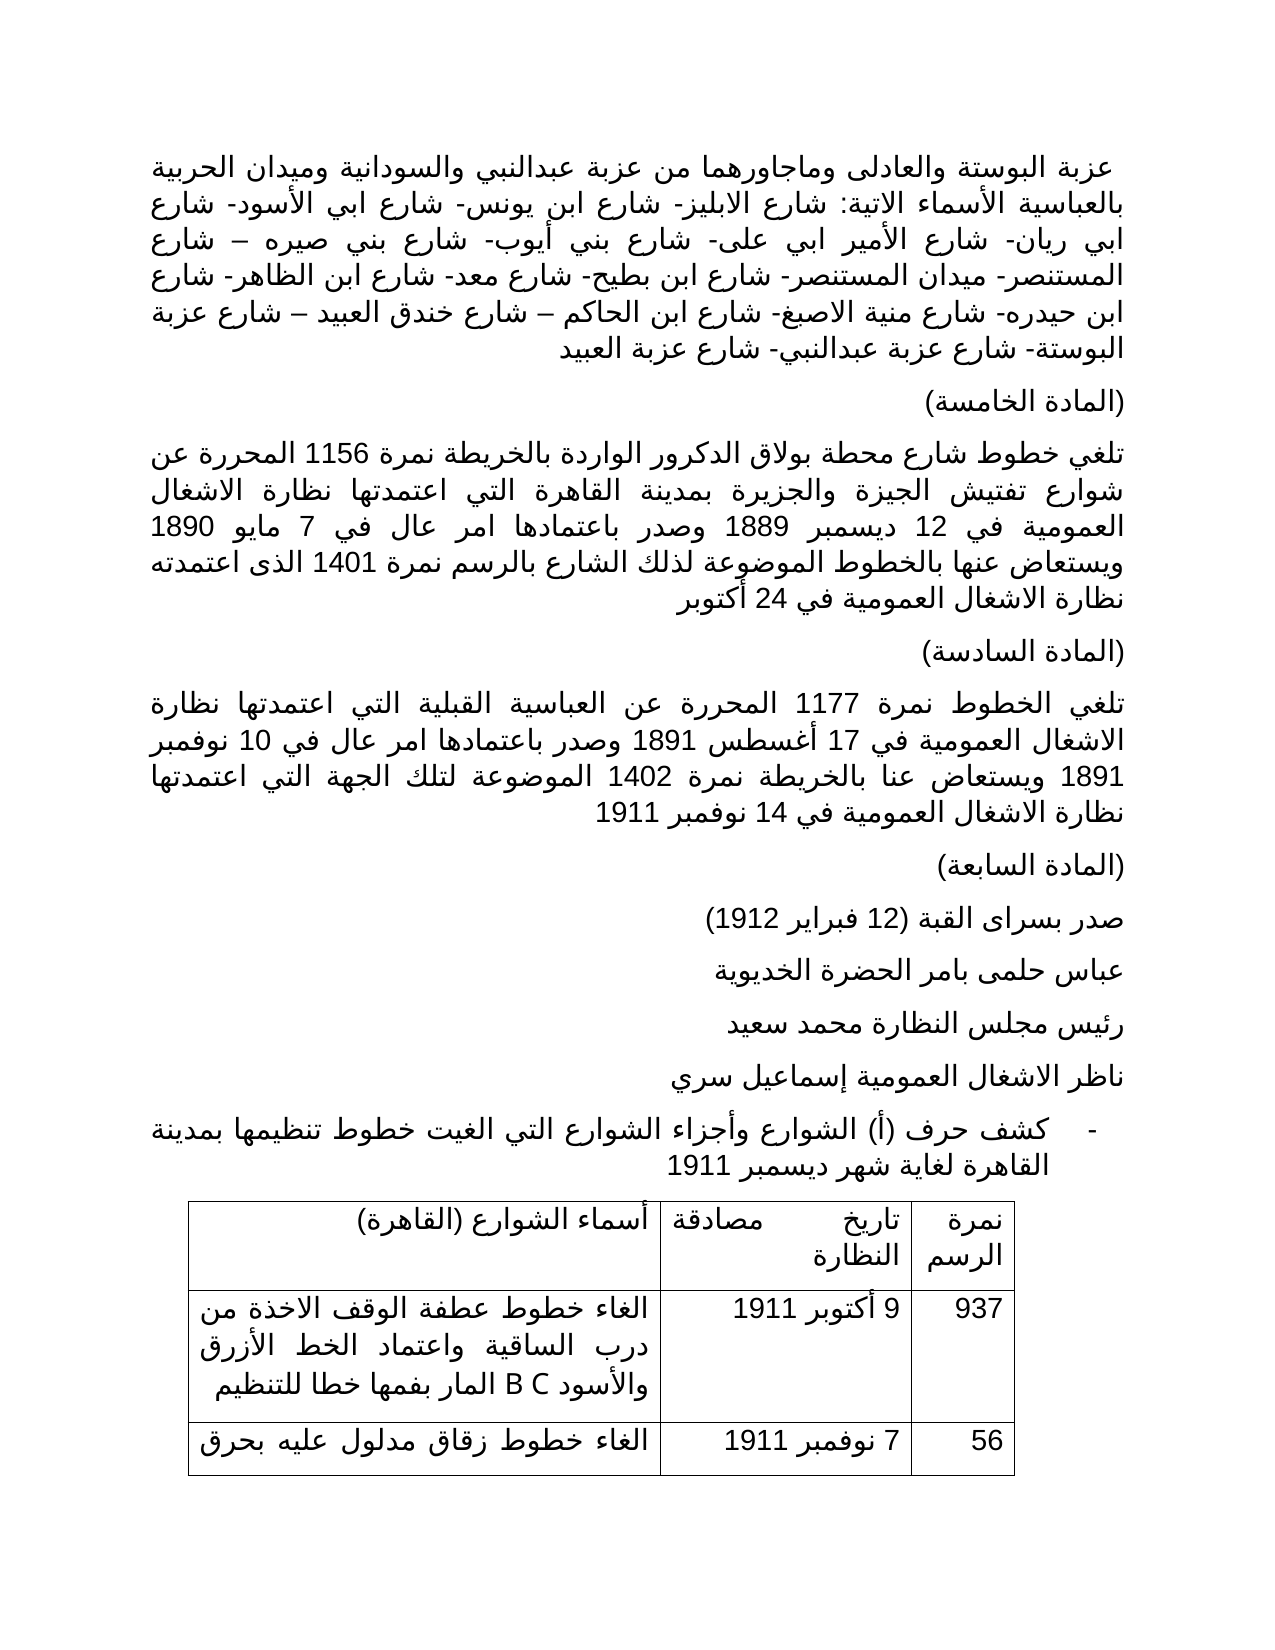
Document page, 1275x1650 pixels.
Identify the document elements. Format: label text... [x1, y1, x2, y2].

table_cell 9 أكتوبر 1911 [661, 1291, 911, 1422]
text عباس حلمى بامر الحضرة الخديوية [150, 953, 1125, 987]
text تلغي الخطوط نمرة 1177 المحررة عن العباسية القبلية التي اعتمدتها نظارة الاشغال العمومية في 17 أغسطس 1891 وصدر باعتمادها امر عال في 10 نوفمبر 1891 ويستعاض عنا بالخريطة نمرة 1402 الموضوعة لتلك الجهة التي اعتمدتها نظارة الاشغال العمومية في 14 نوفمبر 1911 [150, 687, 1125, 828]
table_header أسماء الشوارع (القاهرة) [189, 1202, 660, 1290]
list كشف حرف (أ) الشوارع وأجزاء الشوارع التي الغيت خطوط تنظيمها بمدينة القاهرة لغاية شهر ديسمبر 1911 [150, 1112, 1087, 1182]
text صدر بسراى القبة (12 فبراير 1912) [150, 901, 1125, 934]
text تلغي خطوط شارع محطة بولاق الدكرور الواردة بالخريطة نمرة 1156 المحررة عن شوارع تفتيش الجيزة والجزيرة بمدينة القاهرة التي اعتمدتها نظارة الاشغال العمومية في 12 ديسمبر 1889 وصدر باعتمادها امر عال في 7 مايو 1890 ويستعاض عنها بالخطوط الموضوعة لذلك الشارع بالرسم نمرة 1401 الذى اعتمدته نظارة الاشغال العمومية في 24 أكتوبر [150, 436, 1125, 614]
text (المادة السادسة) [150, 634, 1125, 667]
table_cell 56 [912, 1423, 1014, 1475]
text ناظر الاشغال العمومية إسماعيل سري [150, 1059, 1125, 1093]
table_cell الغاء خطوط عطفة الوقف الاخذة من درب الساقية واعتماد الخط الأزرق والأسود B C المار بفمها خطا للتنظيم [189, 1291, 660, 1422]
text رئيس مجلس النظارة محمد سعيد [150, 1006, 1125, 1040]
text (المادة الخامسة) [150, 383, 1125, 417]
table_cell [189, 1423, 660, 1475]
table_cell 937 [912, 1291, 1014, 1422]
table_cell 7 نوفمبر 1911 [661, 1423, 911, 1475]
text (المادة السابعة) [150, 848, 1125, 881]
text عزبة البوستة والعادلى وماجاورهما من عزبة عبدالنبي والسودانية وميدان الحربية بالعباسية الأسماء الاتية: شارع الابليز- شارع ابن يونس- شارع ابي الأسود- شارع ابي ريان- شارع الأمير ابي على- شارع بني أيوب- شارع بني صيره – شارع المستنصر- ميدان المستنصر- شارع ابن بطيح- شارع معد- شارع ابن الظاهر- شارع ابن حيدره- شارع منية الاصبغ- شارع ابن الحاكم – شارع خندق العبيد – شارع عزبة البوستة- شارع عزبة عبدالنبي- شارع عزبة العبيد [150, 150, 1125, 364]
table_header نمرة الرسم [912, 1202, 1014, 1290]
table_header تاريخ مصادقة النظارة [661, 1202, 911, 1290]
